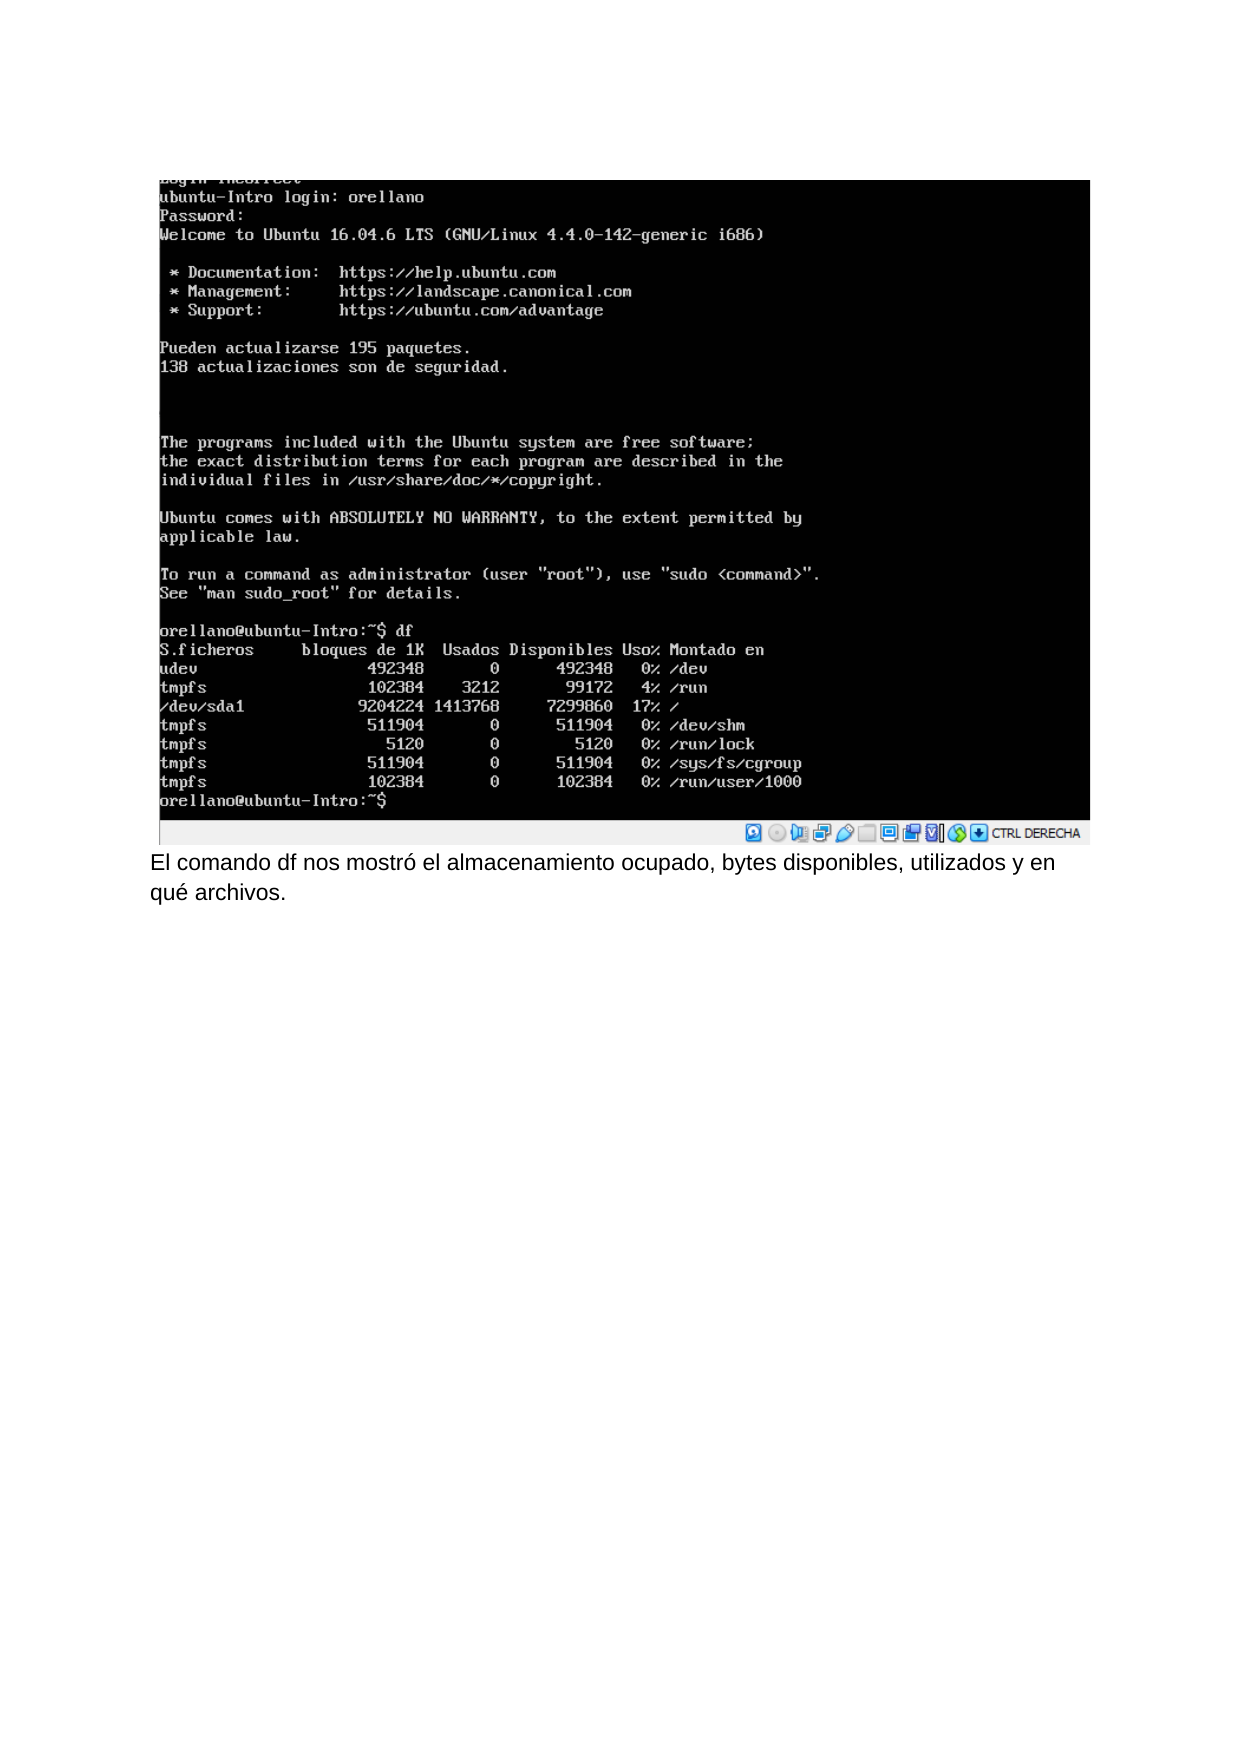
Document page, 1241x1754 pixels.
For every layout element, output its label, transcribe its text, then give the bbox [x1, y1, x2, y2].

picture [159, 180, 1091, 845]
text El comando df nos mostró el almacenamiento ocupado, bytes disponibles, utilizados y en qué archivos. [150, 849, 1090, 905]
